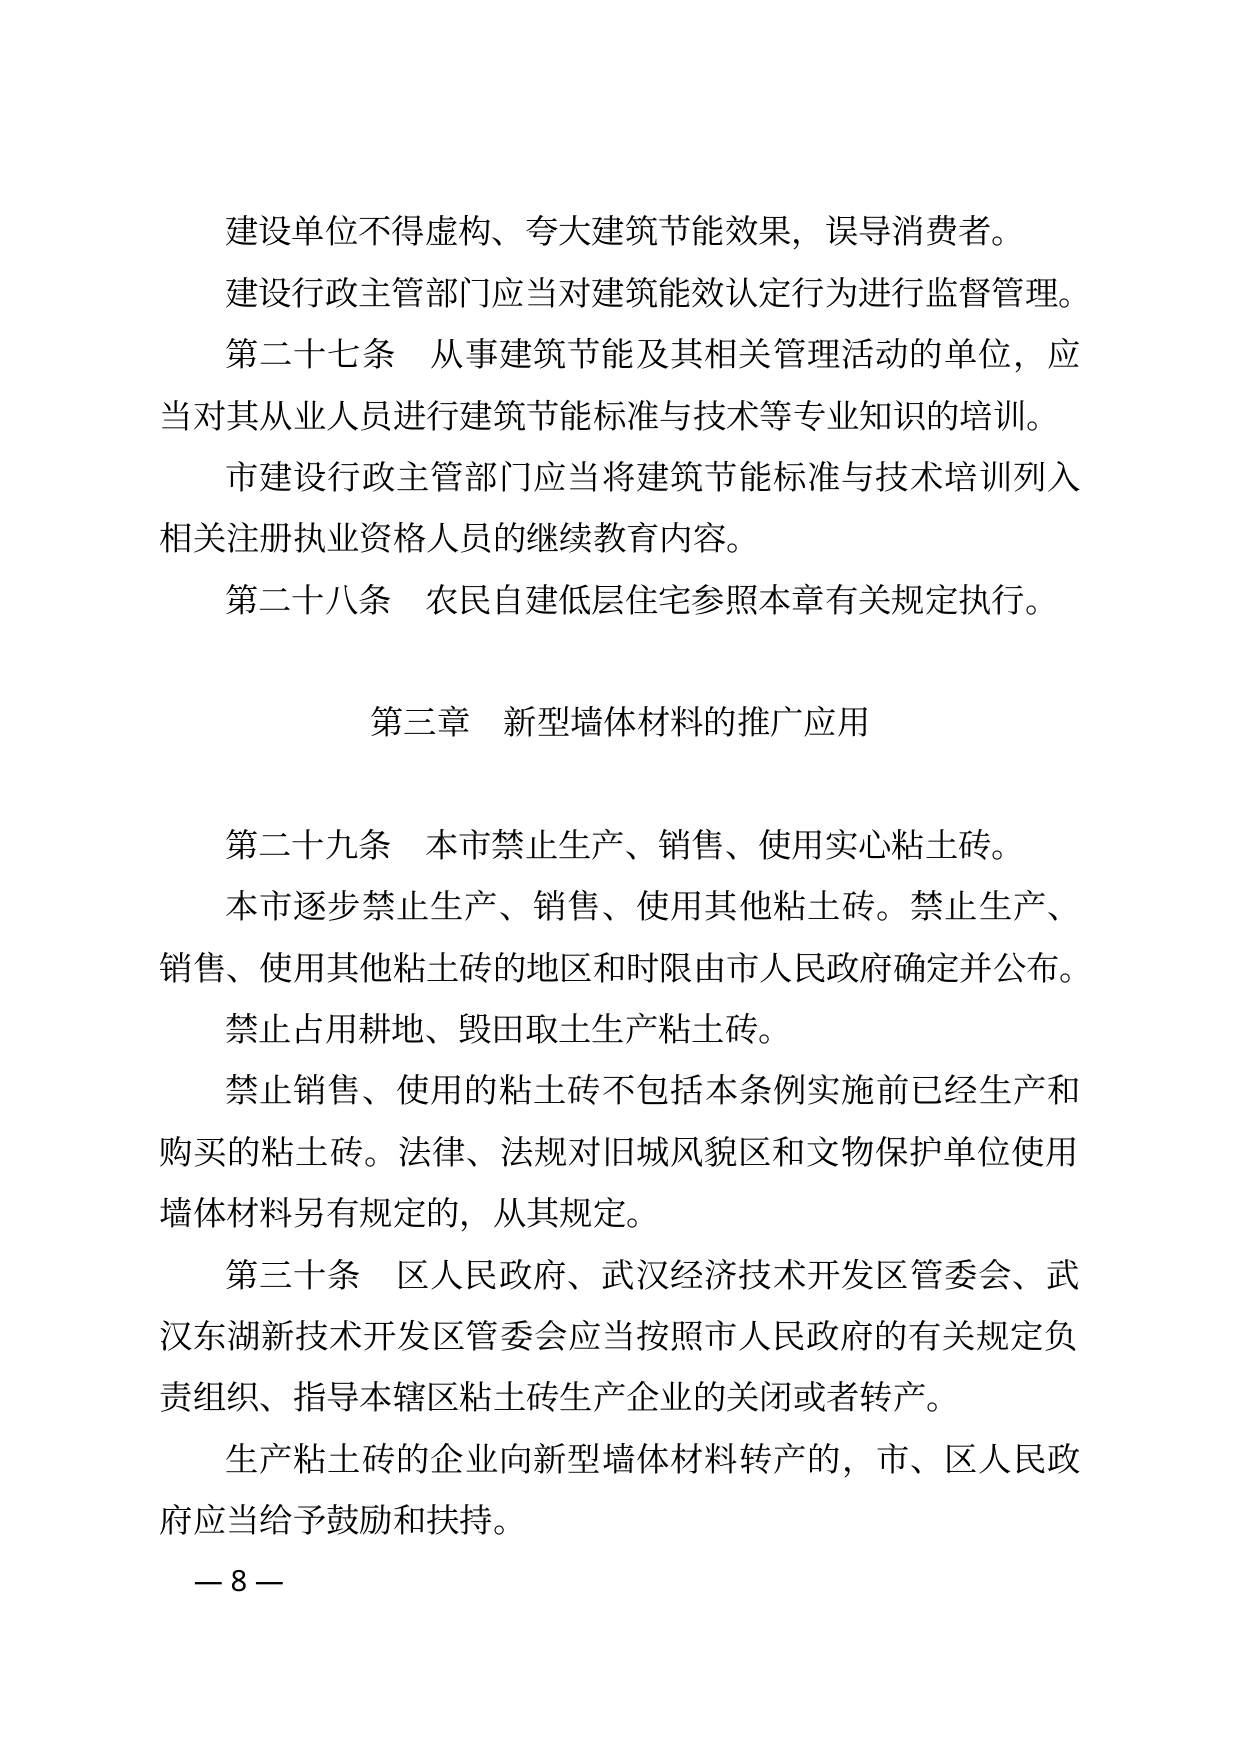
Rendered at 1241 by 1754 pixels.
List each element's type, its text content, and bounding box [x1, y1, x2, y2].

text 本市逐步禁止生产、销售、使用其他粘土砖。禁止生产、销售、使用其他粘土砖的地区和时限由市人民政府确定并公布。 [159, 870, 1081, 992]
text 市建设行政主管部门应当将建筑节能标准与技术培训列入相关注册执业资格人员的继续教育内容。 [159, 440, 1081, 563]
text 建设单位不得虚构、夸大建筑节能效果，误导消费者。 [159, 195, 1081, 256]
text 第二十八条 农民自建低层住宅参照本章有关规定执行。 [159, 563, 1081, 624]
text 生产粘土砖的企业向新型墙体材料转产的，市、区人民政府应当给予鼓励和扶持。 [159, 1422, 1081, 1545]
text 禁止销售、使用的粘土砖不包括本条例实施前已经生产和购买的粘土砖。法律、法规对旧城风貌区和文物保护单位使用墙体材料另有规定的，从其规定。 [159, 1054, 1081, 1238]
text 第三十条 区人民政府、武汉经济技术开发区管委会、武汉东湖新技术开发区管委会应当按照市人民政府的有关规定负责组织、指导本辖区粘土砖生产企业的关闭或者转产。 [159, 1238, 1081, 1422]
text 禁止占用耕地、毁田取土生产粘土砖。 [159, 992, 1081, 1054]
text 第二十九条 本市禁止生产、销售、使用实心粘土砖。 [159, 808, 1081, 870]
text 第二十七条 从事建筑节能及其相关管理活动的单位，应当对其从业人员进行建筑节能标准与技术等专业知识的培训。 [159, 318, 1081, 440]
text 第三章 新型墙体材料的推广应用 [159, 686, 1081, 747]
text 建设行政主管部门应当对建筑能效认定行为进行监督管理。 [159, 256, 1081, 318]
